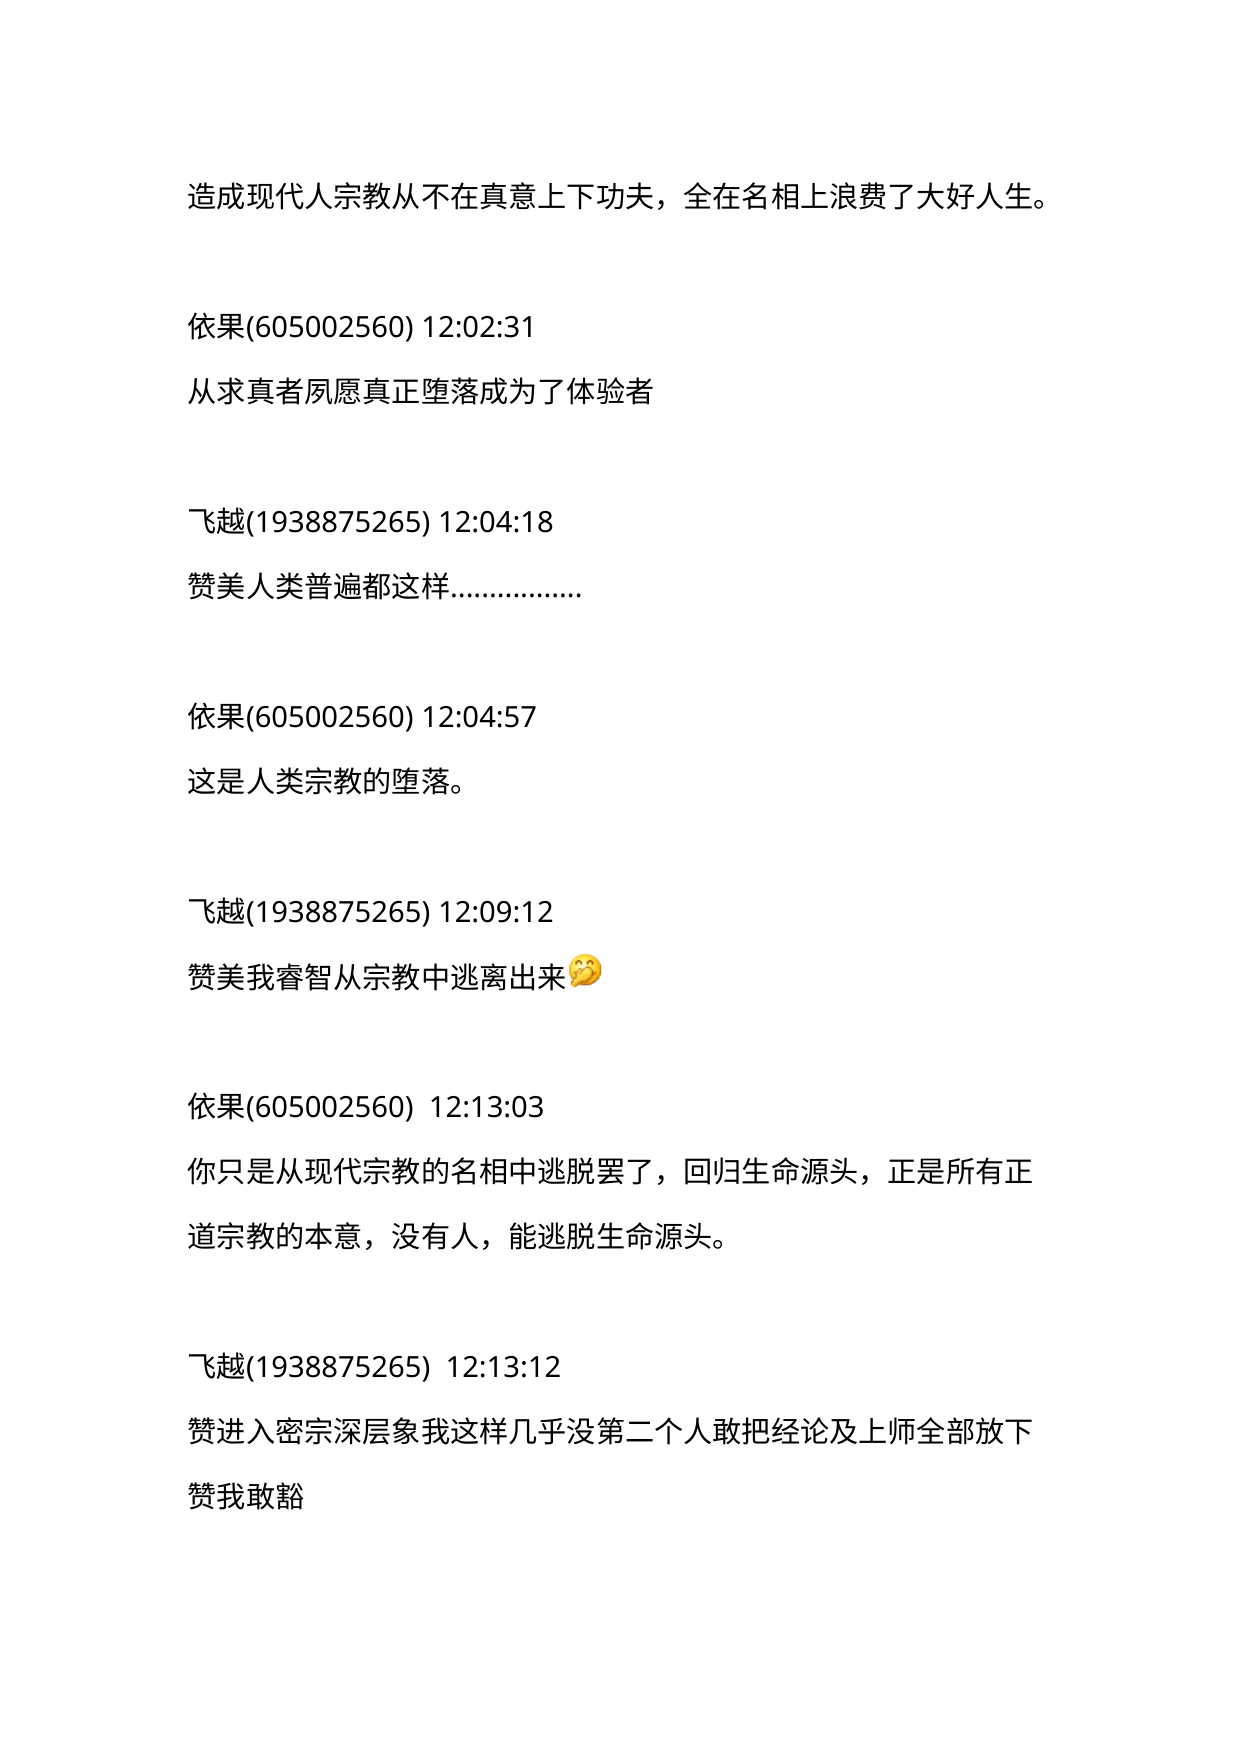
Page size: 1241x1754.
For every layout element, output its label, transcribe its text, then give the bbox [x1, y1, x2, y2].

text 造成现代人宗教从不在真意上下功夫，全在名相上浪费了大好人生。 [187, 162, 1053, 227]
text 赞美人类普遍都这样................. [187, 552, 1053, 617]
text 这是人类宗教的堕落。 [187, 747, 1053, 812]
text 飞越(1938875265) 12:09:12 [187, 877, 1053, 942]
text 飞越(1938875265) 12:13:12 [187, 1332, 1053, 1397]
text 依果(605002560) 12:13:03 [187, 1072, 1053, 1137]
text 从求真者夙愿真正堕落成为了体验者 [187, 357, 1053, 422]
text 赞进入密宗深层象我这样几乎没第二个人敢把经论及上师全部放下 [187, 1397, 1053, 1462]
text 依果(605002560) 12:02:31 [187, 292, 1053, 357]
text 你只是从现代宗教的名相中逃脱罢了，回归生命源头，正是所有正道宗教的本意，没有人，能逃脱生命源头。 [187, 1137, 1053, 1267]
text 赞我敢豁 [187, 1462, 1053, 1527]
text 赞美我睿智从宗教中逃离出来 [187, 942, 1053, 1007]
text 飞越(1938875265) 12:04:18 [187, 487, 1053, 552]
text 依果(605002560) 12:04:57 [187, 682, 1053, 747]
picture [566, 951, 605, 989]
